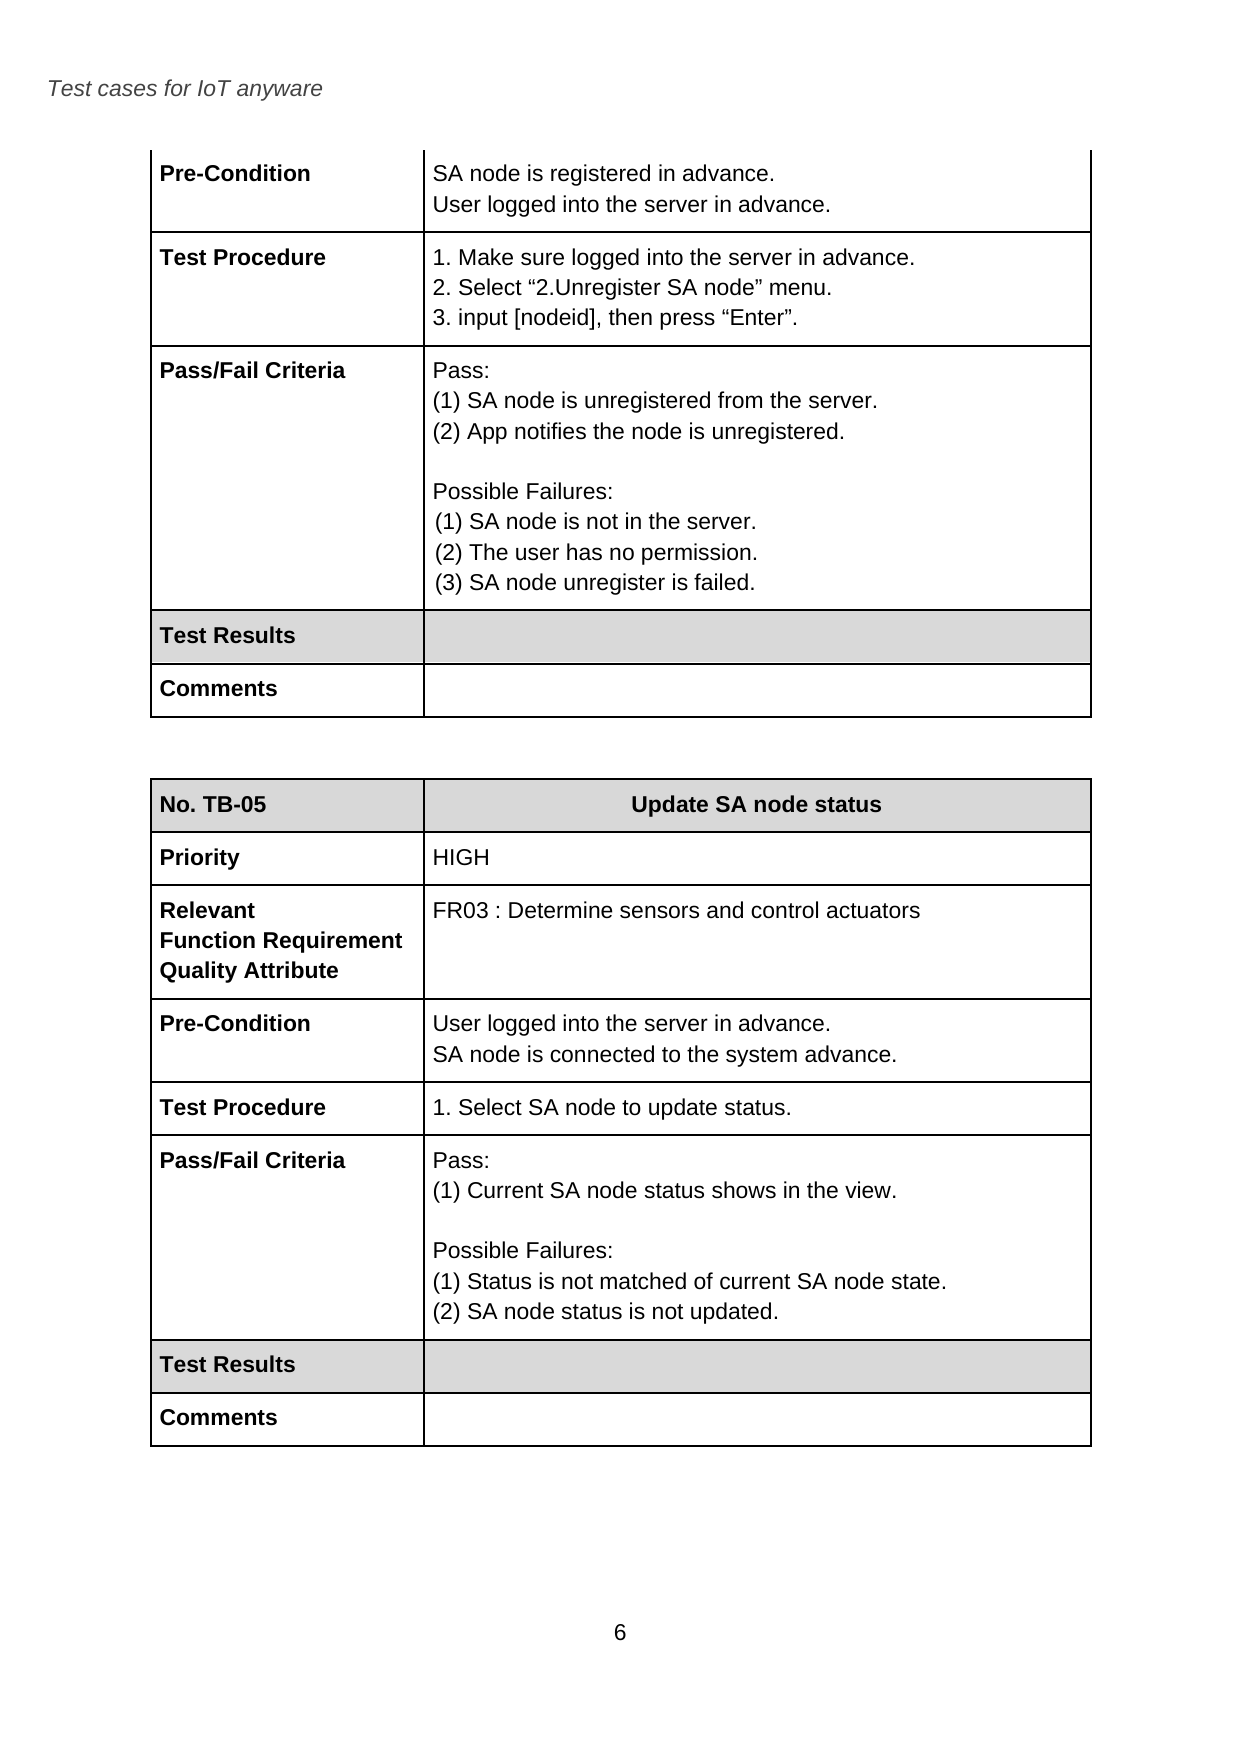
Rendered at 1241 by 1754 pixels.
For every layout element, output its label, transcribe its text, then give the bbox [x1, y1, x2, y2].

table_cell [425, 1341, 1090, 1392]
table_header No. TB-05 [152, 780, 423, 831]
table_header Pre-Condition [152, 150, 423, 231]
table_cell Test Results [152, 611, 423, 662]
table_header FR03 : Determine sensors and control actuators [425, 886, 1090, 998]
table_cell Pass/Fail Criteria [152, 347, 423, 609]
table_header Update SA node status [425, 780, 1090, 831]
table_cell 1. Select SA node to update status. [425, 1083, 1090, 1134]
table_cell Test Procedure [152, 1083, 423, 1134]
table_cell Pass: (1) Current SA node status shows in the view. Possible Failures: (1) Status is not matched of current SA node state. (2) SA node status is not updated. [425, 1136, 1090, 1338]
table_cell Comments [152, 1394, 423, 1445]
table_cell [425, 665, 1090, 716]
table_header Pre-Condition [152, 1000, 423, 1081]
table_cell [425, 611, 1090, 662]
table_header User logged into the server in advance. SA node is connected to the system advance. [425, 1000, 1090, 1081]
table_cell Pass/Fail Criteria [152, 1136, 423, 1338]
table_cell Pass: (1) SA node is unregistered from the server. (2) App notifies the node is unregistered. Possible Failures: (1) SA node is not in the server. (2) The user has no permission. (3) SA node unregister is failed. [425, 347, 1090, 609]
table_header SA node is registered in advance. User logged into the server in advance. [425, 150, 1090, 231]
table_cell [425, 1394, 1090, 1445]
table_cell 1. Make sure logged into the server in advance. 2. Select “2.Unregister SA node” menu. 3. input [nodeid], then press “Enter”. [425, 233, 1090, 345]
table_cell Priority [152, 833, 423, 884]
table_cell HIGH [425, 833, 1090, 884]
table_header Relevant Function Requirement Quality Attribute [152, 886, 423, 998]
table_cell Comments [152, 665, 423, 716]
table_cell Test Results [152, 1341, 423, 1392]
table_cell Test Procedure [152, 233, 423, 345]
